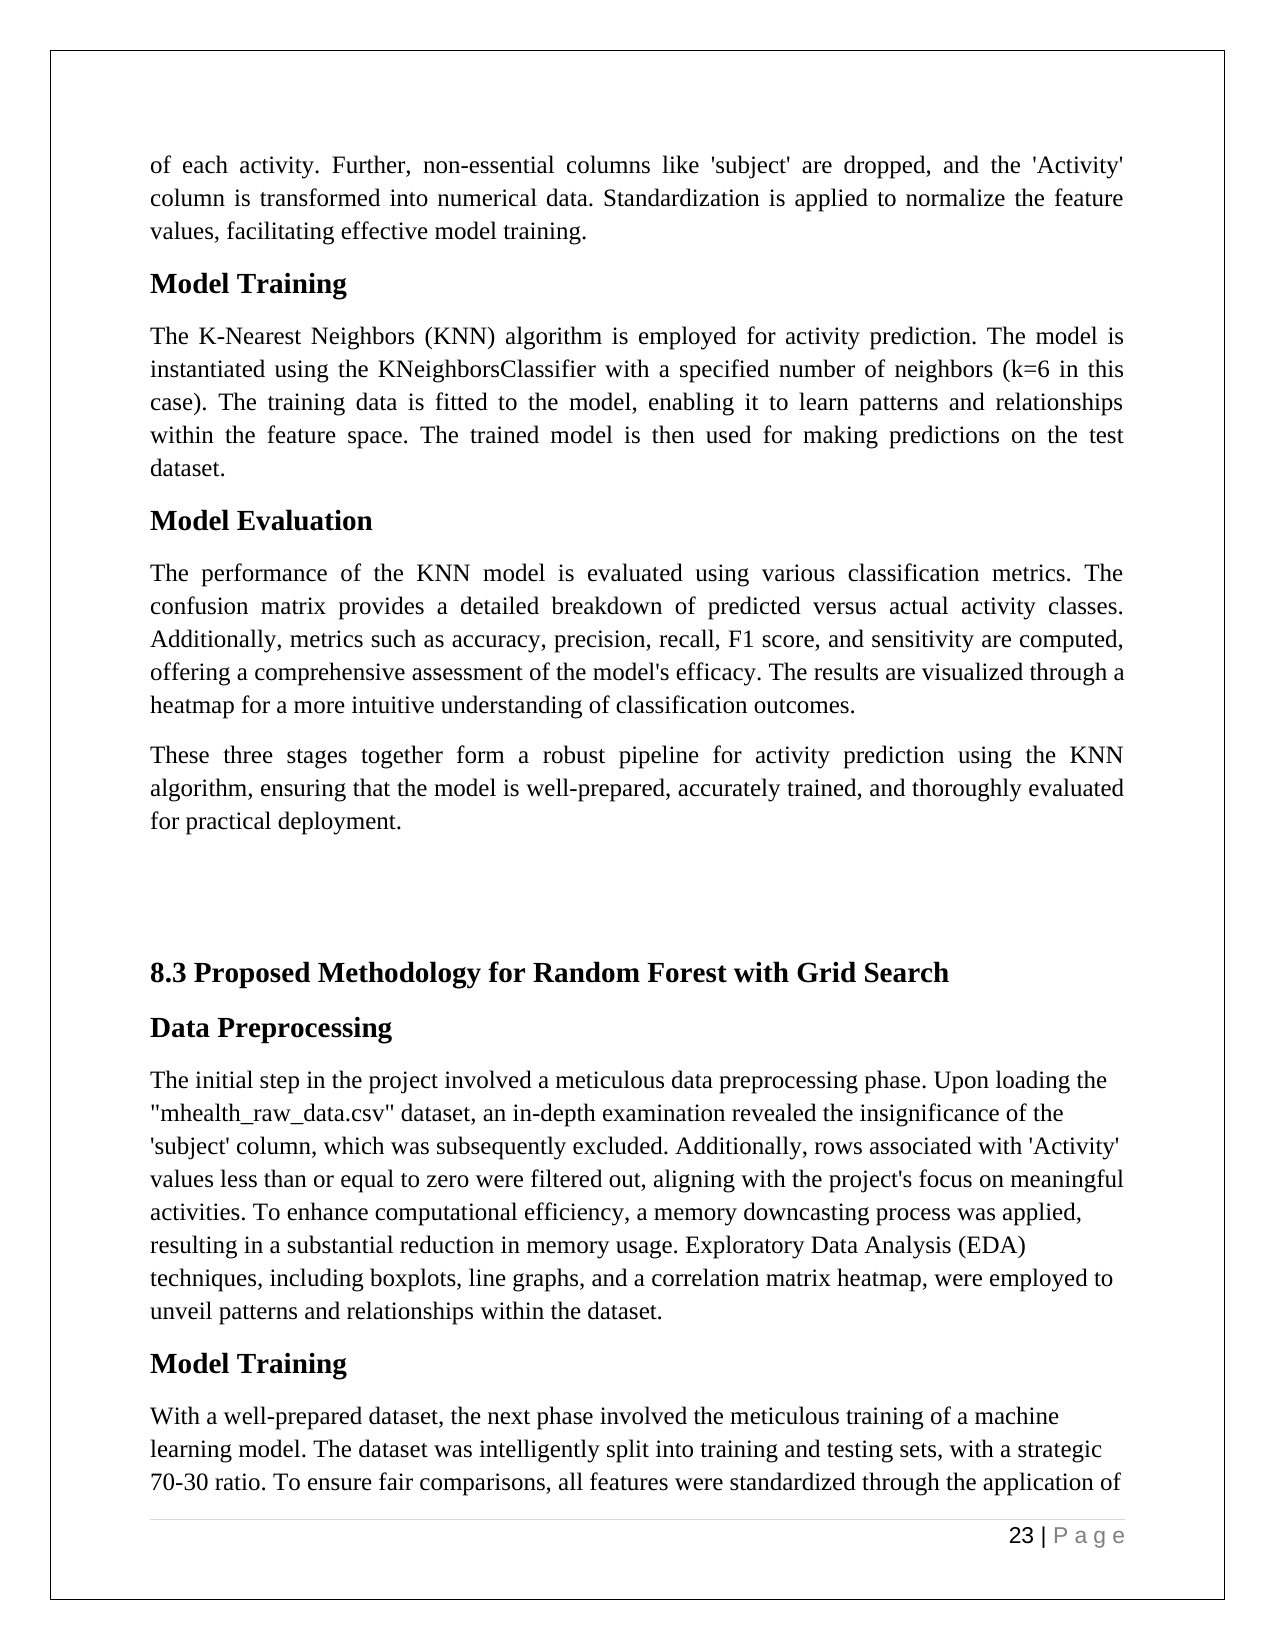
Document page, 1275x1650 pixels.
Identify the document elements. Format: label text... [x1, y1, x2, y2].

text Model Training [150, 266, 1125, 299]
text 8.3 Proposed Methodology for Random Forest with Grid Search [150, 955, 1125, 988]
text Model Training [150, 1346, 1125, 1379]
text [150, 150, 1125, 245]
text Model Evaluation [150, 503, 1125, 536]
text These three stages together form a robust pipeline for activity prediction using the KNN algorithm, ensuring that the model is well-prepared, accurately trained, and thoroughly evaluated for practical deployment. [150, 740, 1125, 834]
text The initial step in the project involved a meticulous data preprocessing phase. Upon loading the "mhealth_raw_data.csv" dataset, an in-depth examination revealed the insignificance of the 'subject' column, which was subsequently excluded. Additionally, rows associated with 'Activity' values less than or equal to zero were filtered out, aligning with the project's focus on meaningful activities. To enhance computational efficiency, a memory downcasting process was applied, resulting in a substantial reduction in memory usage. Exploratory Data Analysis (EDA) techniques, including boxplots, line graphs, and a correlation matrix heatmap, were employed to unveil patterns and relationships within the dataset. [150, 1065, 1125, 1325]
text Data Preprocessing [150, 1010, 1125, 1043]
text The performance of the KNN model is evaluated using various classification metrics. The confusion matrix provides a detailed breakdown of predicted versus actual activity classes. Additionally, metrics such as accuracy, precision, recall, F1 score, and sensitivity are computed, offering a comprehensive assessment of the model's efficacy. The results are visualized through a heatmap for a more intuitive understanding of classification outcomes. [150, 558, 1125, 719]
text The K-Nearest Neighbors (KNN) algorithm is employed for activity prediction. The model is instantiated using the KNeighborsClassifier with a specified number of neighbors (k=6 in this case). The training data is fitted to the model, enabling it to learn patterns and relationships within the feature space. The trained model is then used for making predictions on the test dataset. [150, 321, 1125, 482]
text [150, 1401, 1125, 1496]
